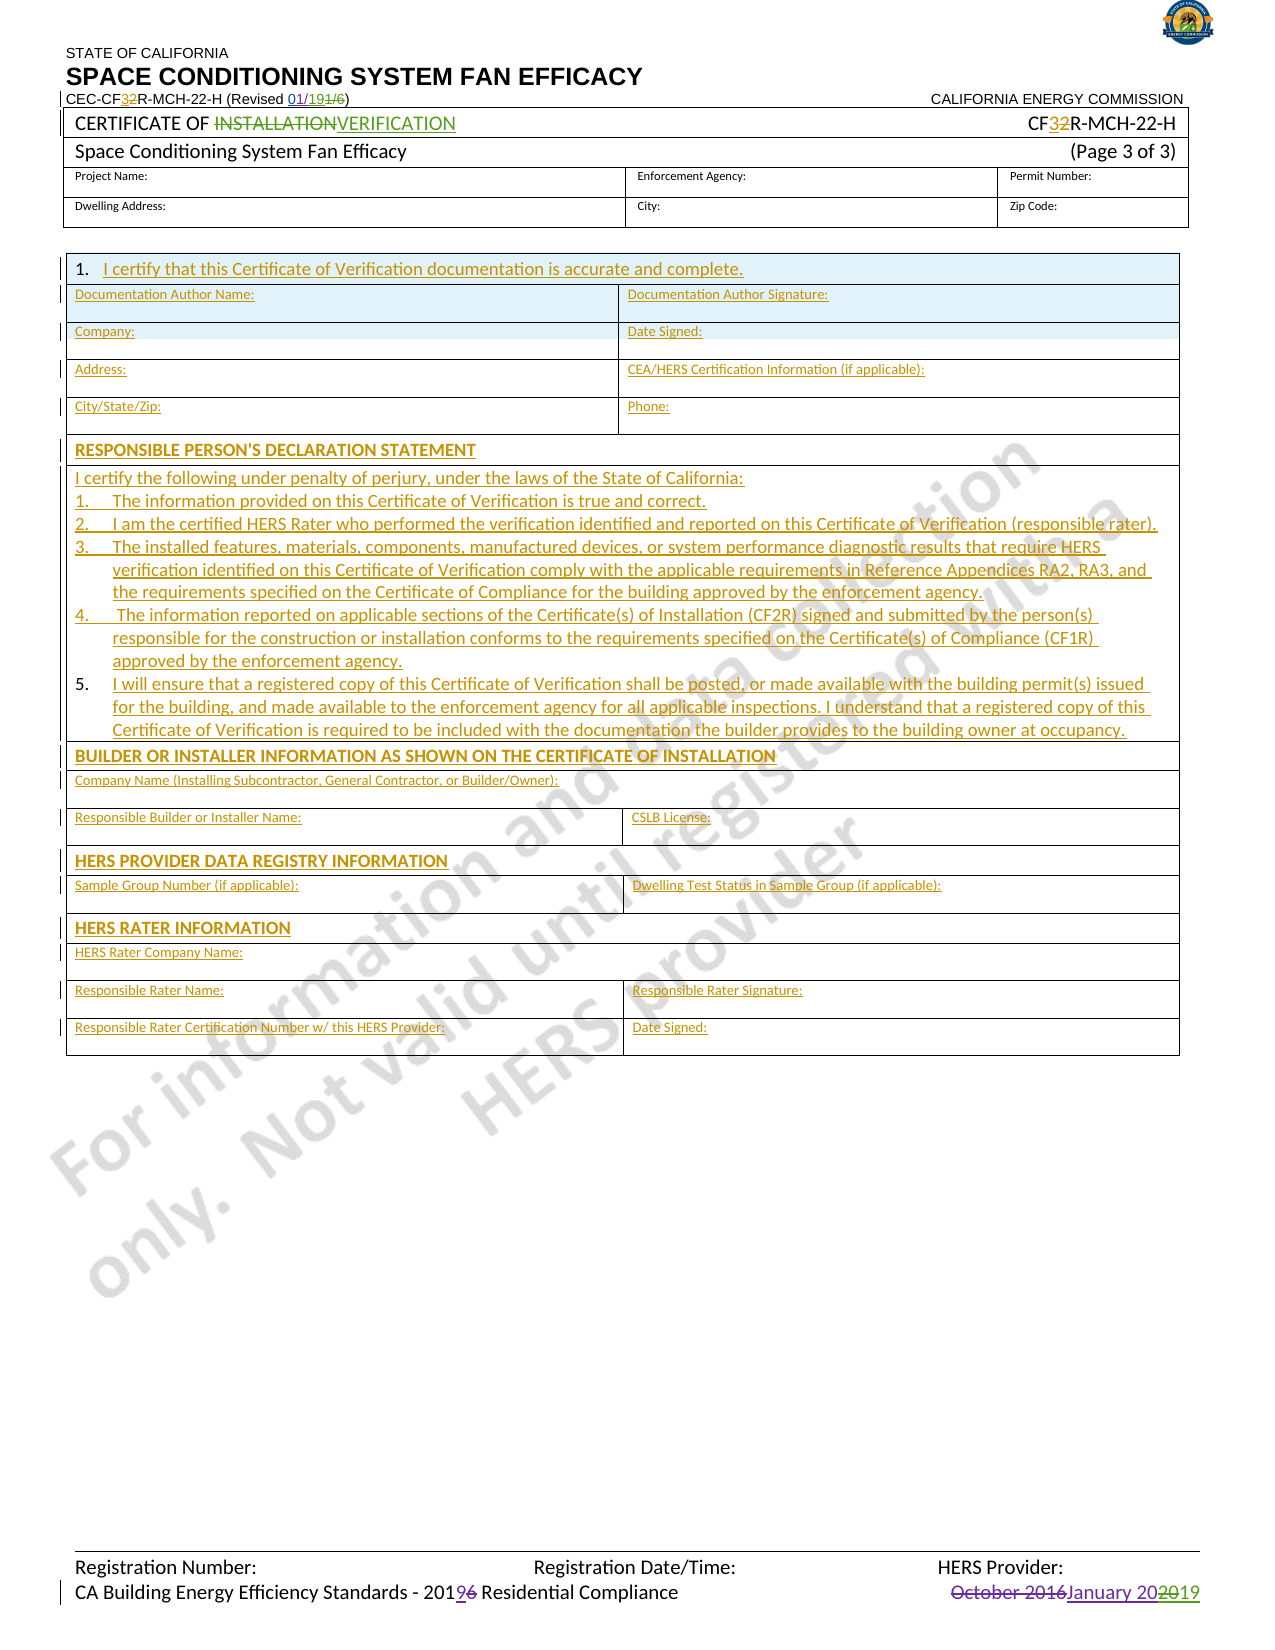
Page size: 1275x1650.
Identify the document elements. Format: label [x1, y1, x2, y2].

picture [1162, 0, 1214, 45]
